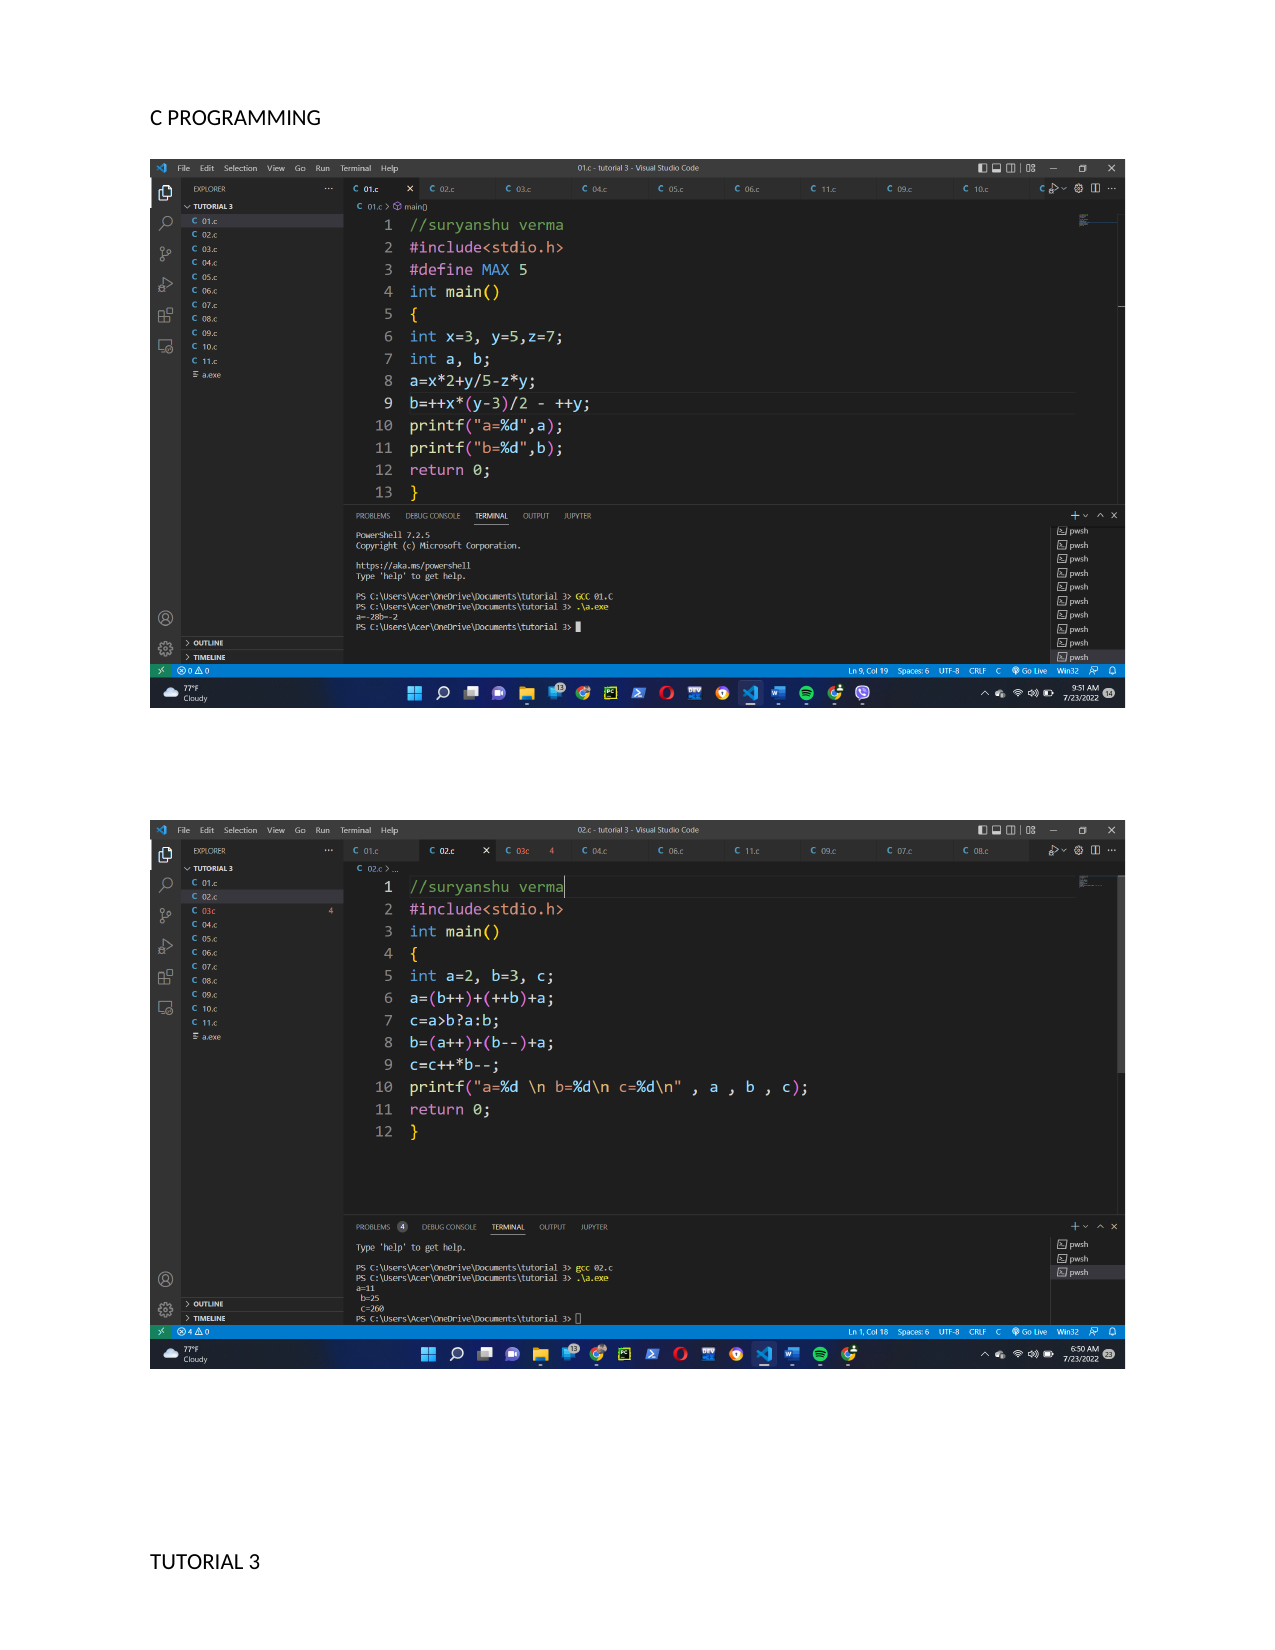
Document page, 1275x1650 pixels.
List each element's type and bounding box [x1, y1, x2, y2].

picture [150, 820, 1125, 1369]
picture [150, 159, 1125, 708]
